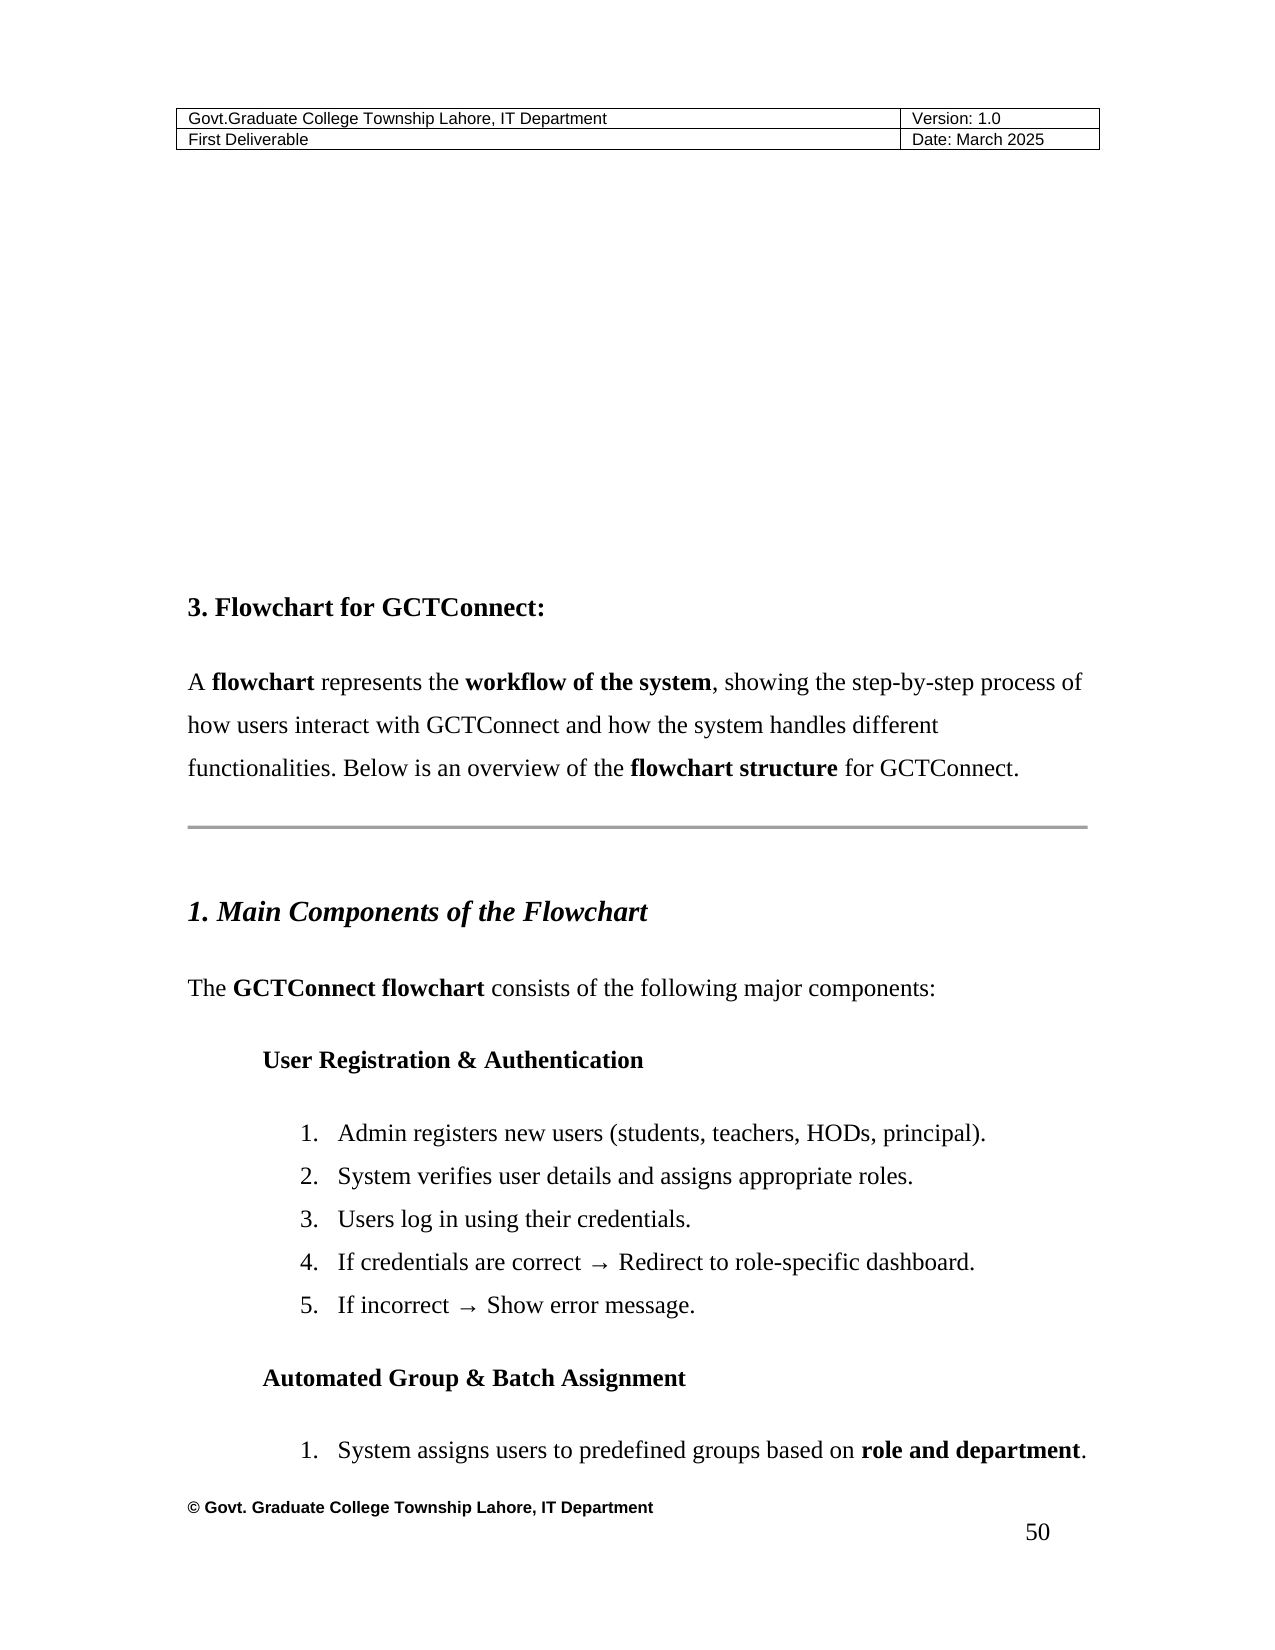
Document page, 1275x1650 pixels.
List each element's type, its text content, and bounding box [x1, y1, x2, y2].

text Automated Group & Batch Assignment [262, 1363, 1087, 1391]
text The GCTConnect flowchart consists of the following major components: [187, 973, 1087, 1002]
subtitle 1. Main Components of the Flowchart [187, 894, 1087, 927]
subtitle 3. Flowchart for GCTConnect: [187, 591, 1087, 622]
list Admin registers new users (students, teachers, HODs, principal). [300, 1118, 1087, 1147]
list System verifies user details and assigns appropriate roles. [300, 1161, 1087, 1190]
list System assigns users to predefined groups based on role and department. [300, 1435, 1087, 1464]
list If credentials are correct → Redirect to role-specific dashboard. [300, 1247, 1087, 1276]
list If incorrect → Show error message. [300, 1290, 1087, 1319]
text User Registration & Authentication [262, 1046, 1087, 1074]
text A flowchart represents the workflow of the system, showing the step-by-step process of how users interact with GCTConnect and how the system handles different functionalities. Below is an overview of the flowchart structure for GCTConnect. [187, 667, 1087, 782]
list Users log in using their credentials. [300, 1204, 1087, 1233]
